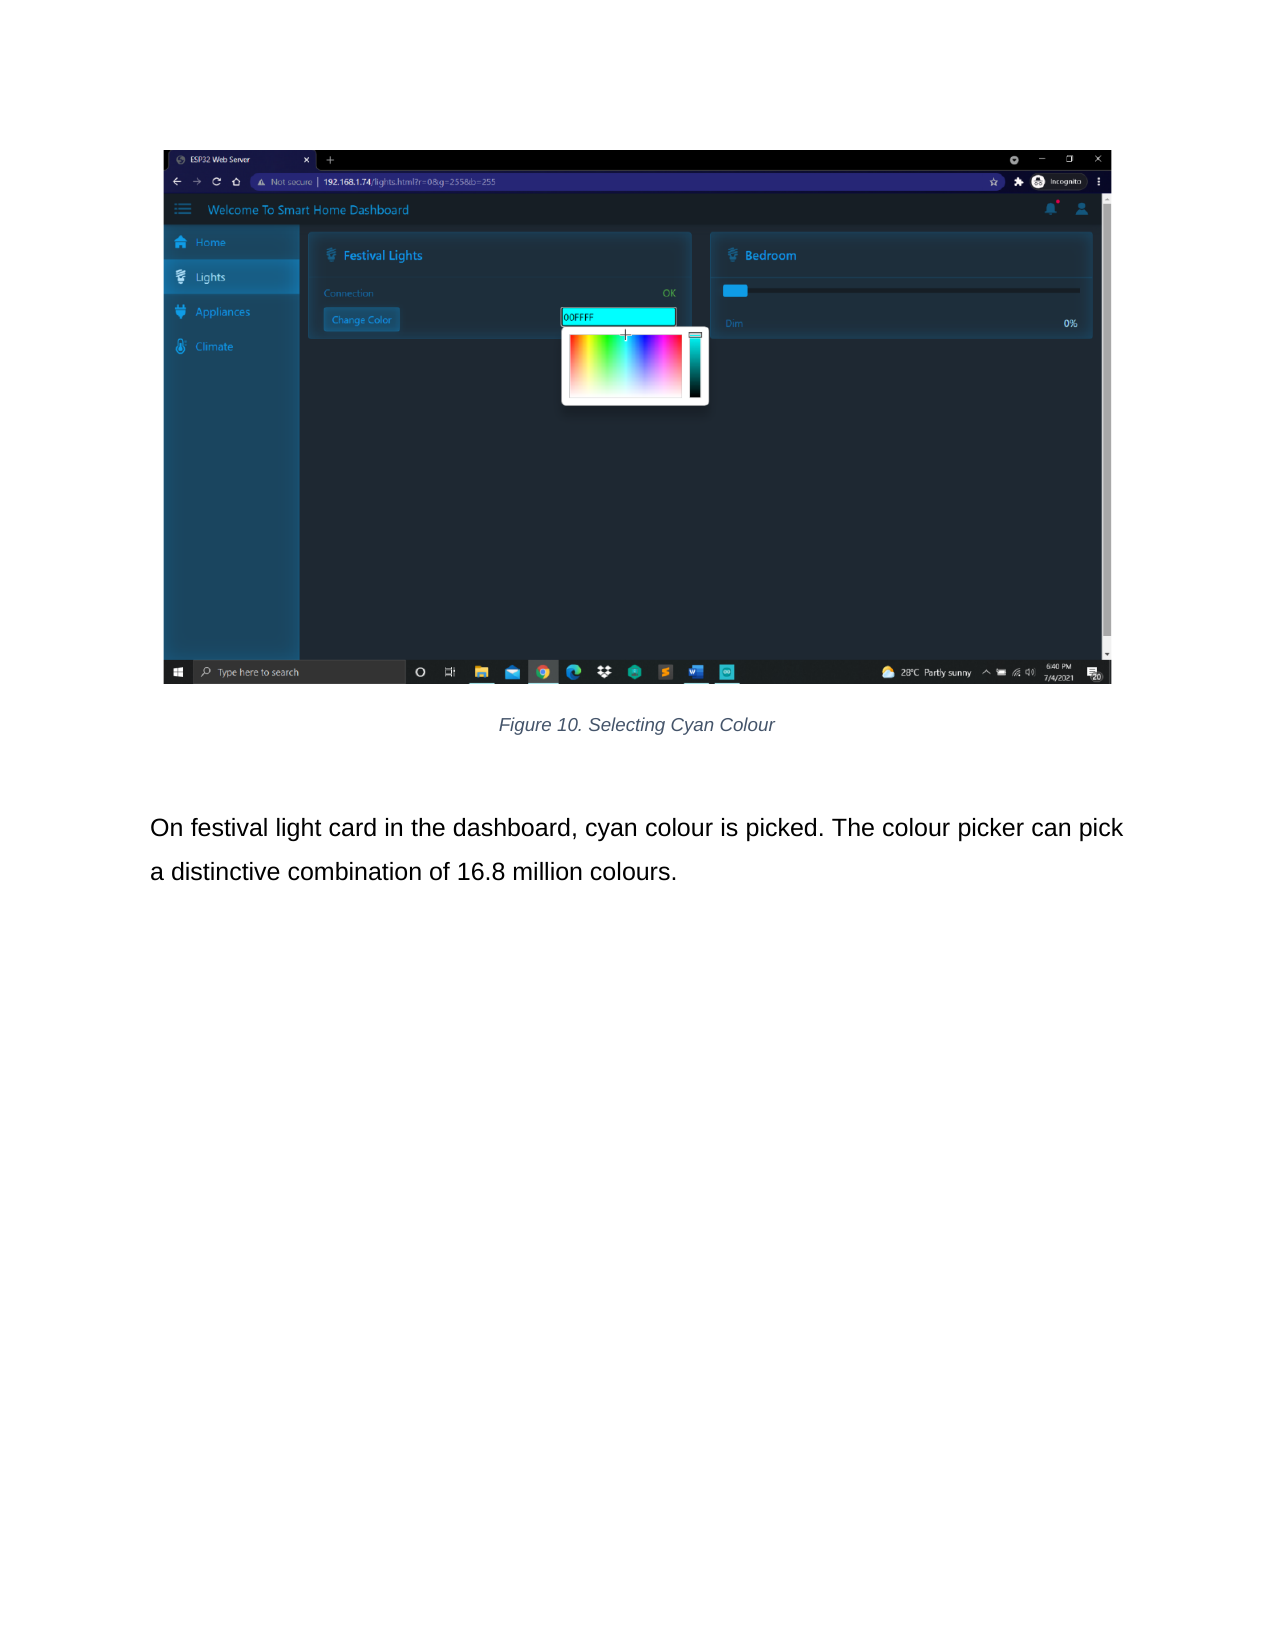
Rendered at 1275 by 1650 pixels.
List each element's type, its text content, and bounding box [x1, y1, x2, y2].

text Figure 10. Selecting Cyan Colour [150, 714, 1125, 736]
text On festival light card in the dashboard, cyan colour is picked. The colour picker can pick a distinctive combination of 16.8 million colours. [150, 813, 1125, 885]
picture [163, 150, 1112, 684]
